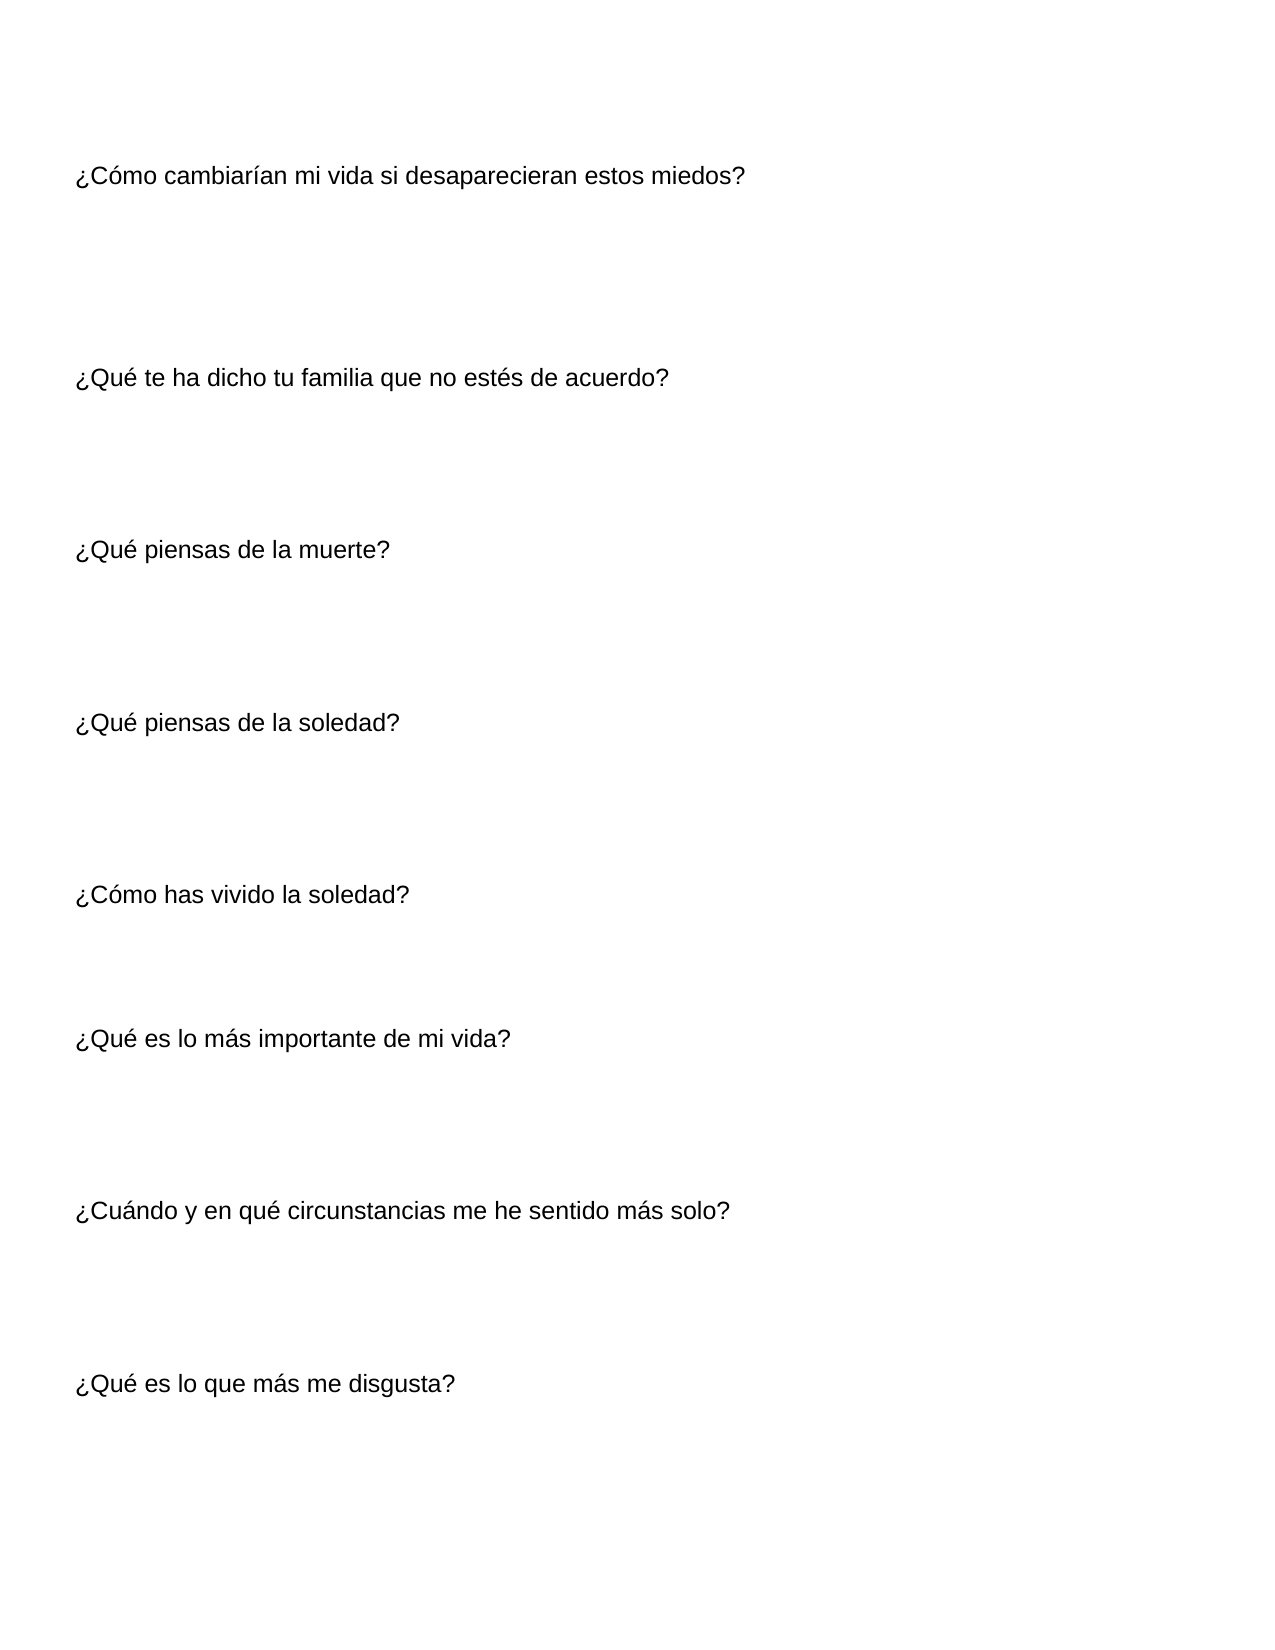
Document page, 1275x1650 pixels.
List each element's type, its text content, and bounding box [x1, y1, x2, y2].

text ¿Cuándo y en qué circunstancias me he sentido más solo? [75, 1196, 1200, 1225]
text ¿Qué piensas de la muerte? [75, 535, 1200, 564]
text ¿Cómo has vivido la soledad? [75, 880, 1200, 909]
text ¿Qué te ha dicho tu familia que no estés de acuerdo? [75, 362, 1200, 391]
text ¿Qué es lo que más me disgusta? [75, 1369, 1200, 1397]
text ¿Qué piensas de la soledad? [75, 707, 1200, 736]
text ¿Cómo cambiarían mi vida si desaparecieran estos miedos? [75, 161, 1200, 190]
text ¿Qué es lo más importante de mi vida? [75, 1024, 1200, 1052]
